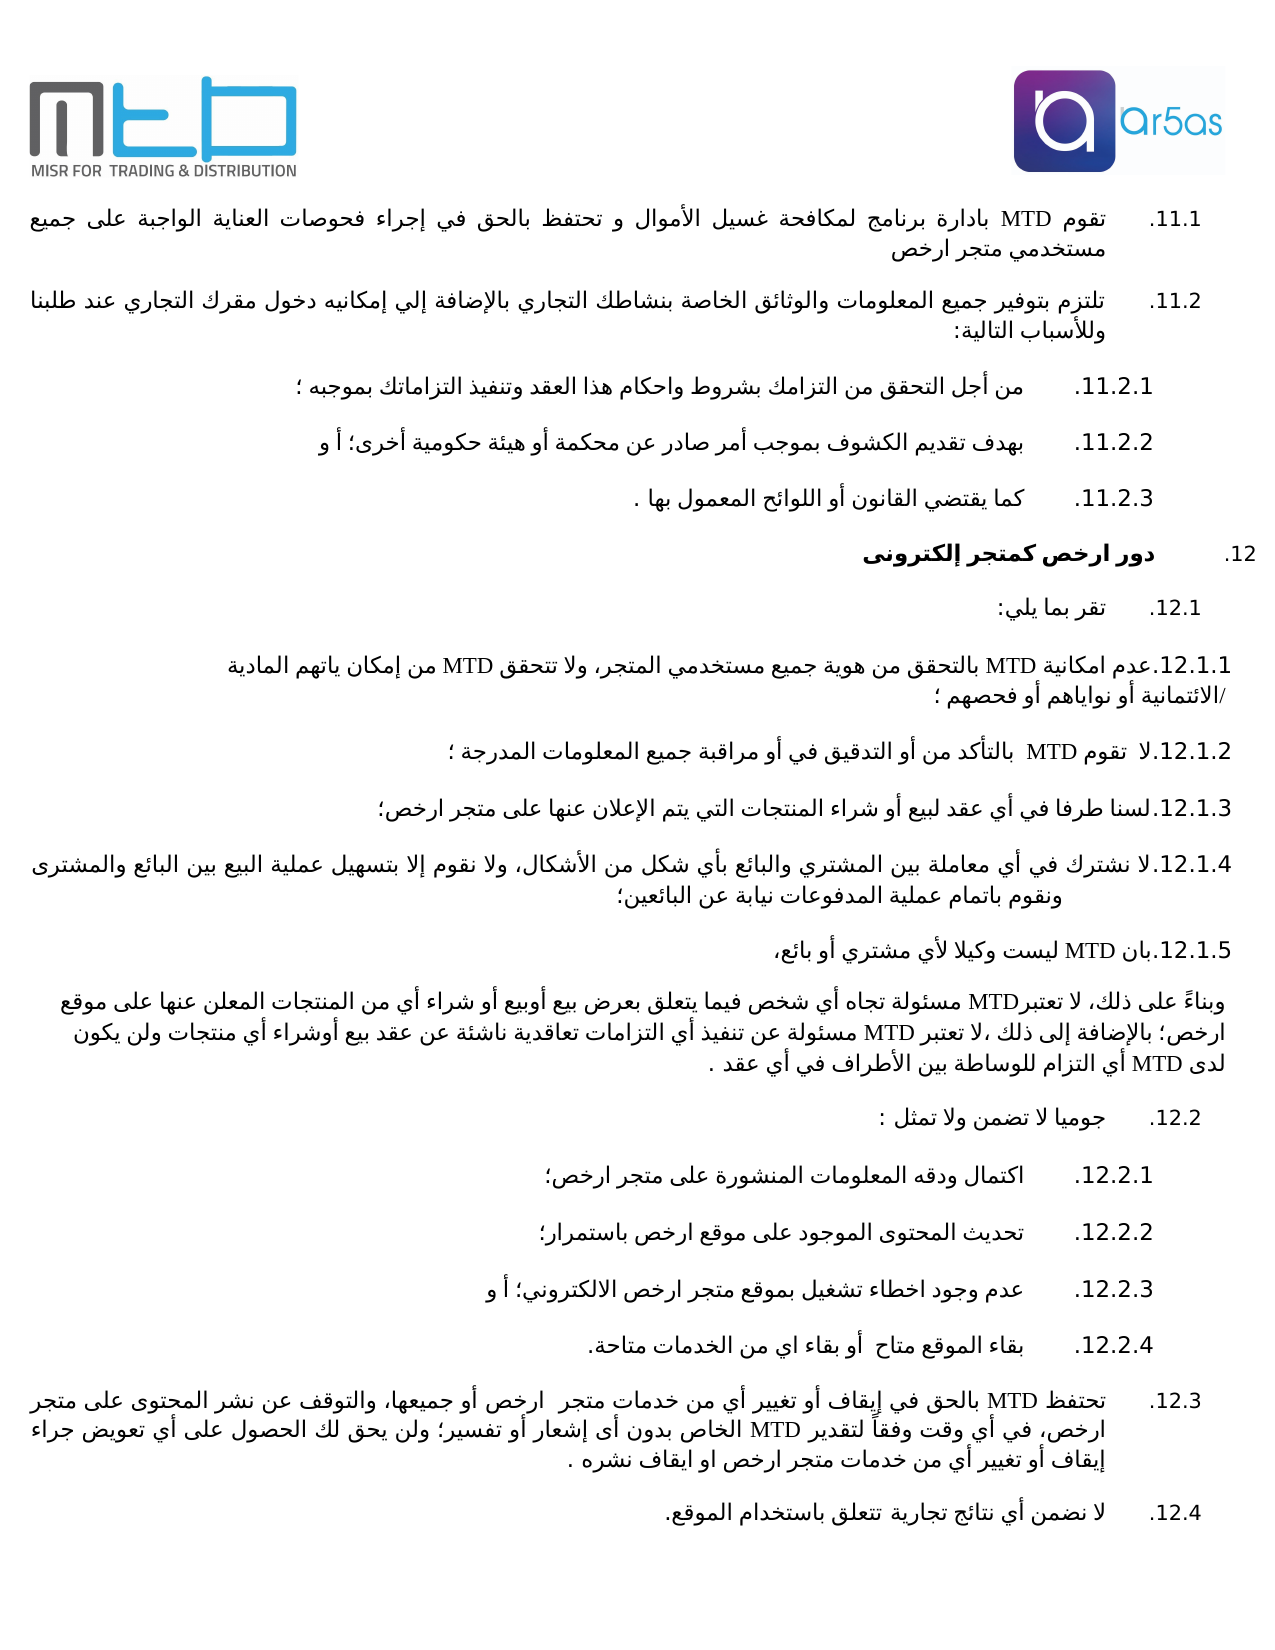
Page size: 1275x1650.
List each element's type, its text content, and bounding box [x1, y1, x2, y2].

list جوميا لا تضمن ولا تمثل : [29, 1104, 1149, 1131]
list تحديث المحتوى الموجود على موقع ارخص باستمرار؛ [29, 1219, 1074, 1246]
list من أجل التحقق من التزامك بشروط واحكام هذا العقد وتنفيذ التزاماتك بموجبه ؛ [29, 373, 1074, 400]
list بهدف تقديم الكشوف بموجب أمر صادر عن محكمة أو هيئة حكومية أخرى؛ أ و [29, 429, 1074, 456]
text /الائتمانية أو نواياهم أو فحصهم ؛ [540, 683, 1226, 709]
list بان MTD ليست وكيلا لأي مشتري أو بائع، [29, 937, 1152, 964]
list لا تقوم MTD بالتأكد من أو التدقيق في أو مراقبة جميع المعلومات المدرجة ؛ [29, 738, 1152, 765]
list لا نضمن أي نتائج تجارية تتعلق باستخدام الموقع. [29, 1499, 1149, 1526]
list عدم وجود اخطاء تشغيل بموقع متجر ارخص الالكتروني؛ أ و [29, 1276, 1074, 1303]
list كما يقتضي القانون أو اللوائح المعمول بها . [29, 485, 1074, 512]
text وبناءً على ذلك، لا تعتبرMTD مسئولة تجاه أي شخص فيما يتعلق بعرض بيع أوبيع أو شراء أي من المنتجات المعلن عنها على موقع ارخص؛ بالإضافة إلى ذلك ،لا تعتبر MTD مسئولة عن تنفيذ أي التزامات تعاقدية ناشئة عن عقد بيع أوشراء أي منتجات ولن يكون لدى MTD أي التزام للوساطة بين الأطراف في أي عقد . [31, 988, 1226, 1077]
list دور ارخص كمتجر إلكترونى [29, 540, 1224, 567]
list تقوم MTD بادارة برنامج لمكافحة غسيل الأموال و تحتفظ بالحق في إجراء فحوصات العناية الواجبة على جميع مستخدمي متجر ارخص [29, 206, 1149, 262]
list لسنا طرفا في أي عقد لبيع أو شراء المنتجات التي يتم الإعلان عنها على متجر ارخص؛ [29, 795, 1152, 822]
list تلتزم بتوفير جميع المعلومات والوثائق الخاصة بنشاطك التجاري بالإضافة إلي إمكانيه دخول مقرك التجاري عند طلبنا وللأسباب التالية: [29, 287, 1149, 344]
picture [1011, 66, 1226, 175]
list اكتمال ودقه المعلومات المنشورة على متجر ارخص؛ [29, 1162, 1074, 1188]
list لا نشترك في أي معاملة بين المشتري والبائع بأي شكل من الأشكال، ولا نقوم إلا بتسهيل عملية البيع بين البائع والمشترى ونقوم باتمام عملية المدفوعات نيابة عن البائعين؛ [29, 851, 1152, 908]
list تقر بما يلي: [29, 594, 1149, 621]
list تحتفظ MTD بالحق في إيقاف أو تغيير أي من خدمات متجر ارخص أو جميعها، والتوقف عن نشر المحتوى على متجر ارخص، في أي وقت وفقاً لتقدير MTD الخاص بدون أى إشعار أو تفسير؛ ولن يحق لك الحصول على أي تعويض جراء إيقاف أو تغيير أي من خدمات متجر ارخص او ايقاف نشره . [29, 1387, 1149, 1473]
list بقاء الموقع متاح أو بقاء اي من الخدمات متاحة. [29, 1332, 1074, 1359]
picture [29, 75, 299, 178]
list عدم امكانية MTD بالتحقق من هوية جميع مستخدمي المتجر، ولا تتحقق MTD من إمكان ياتهم المادية [29, 652, 1152, 678]
